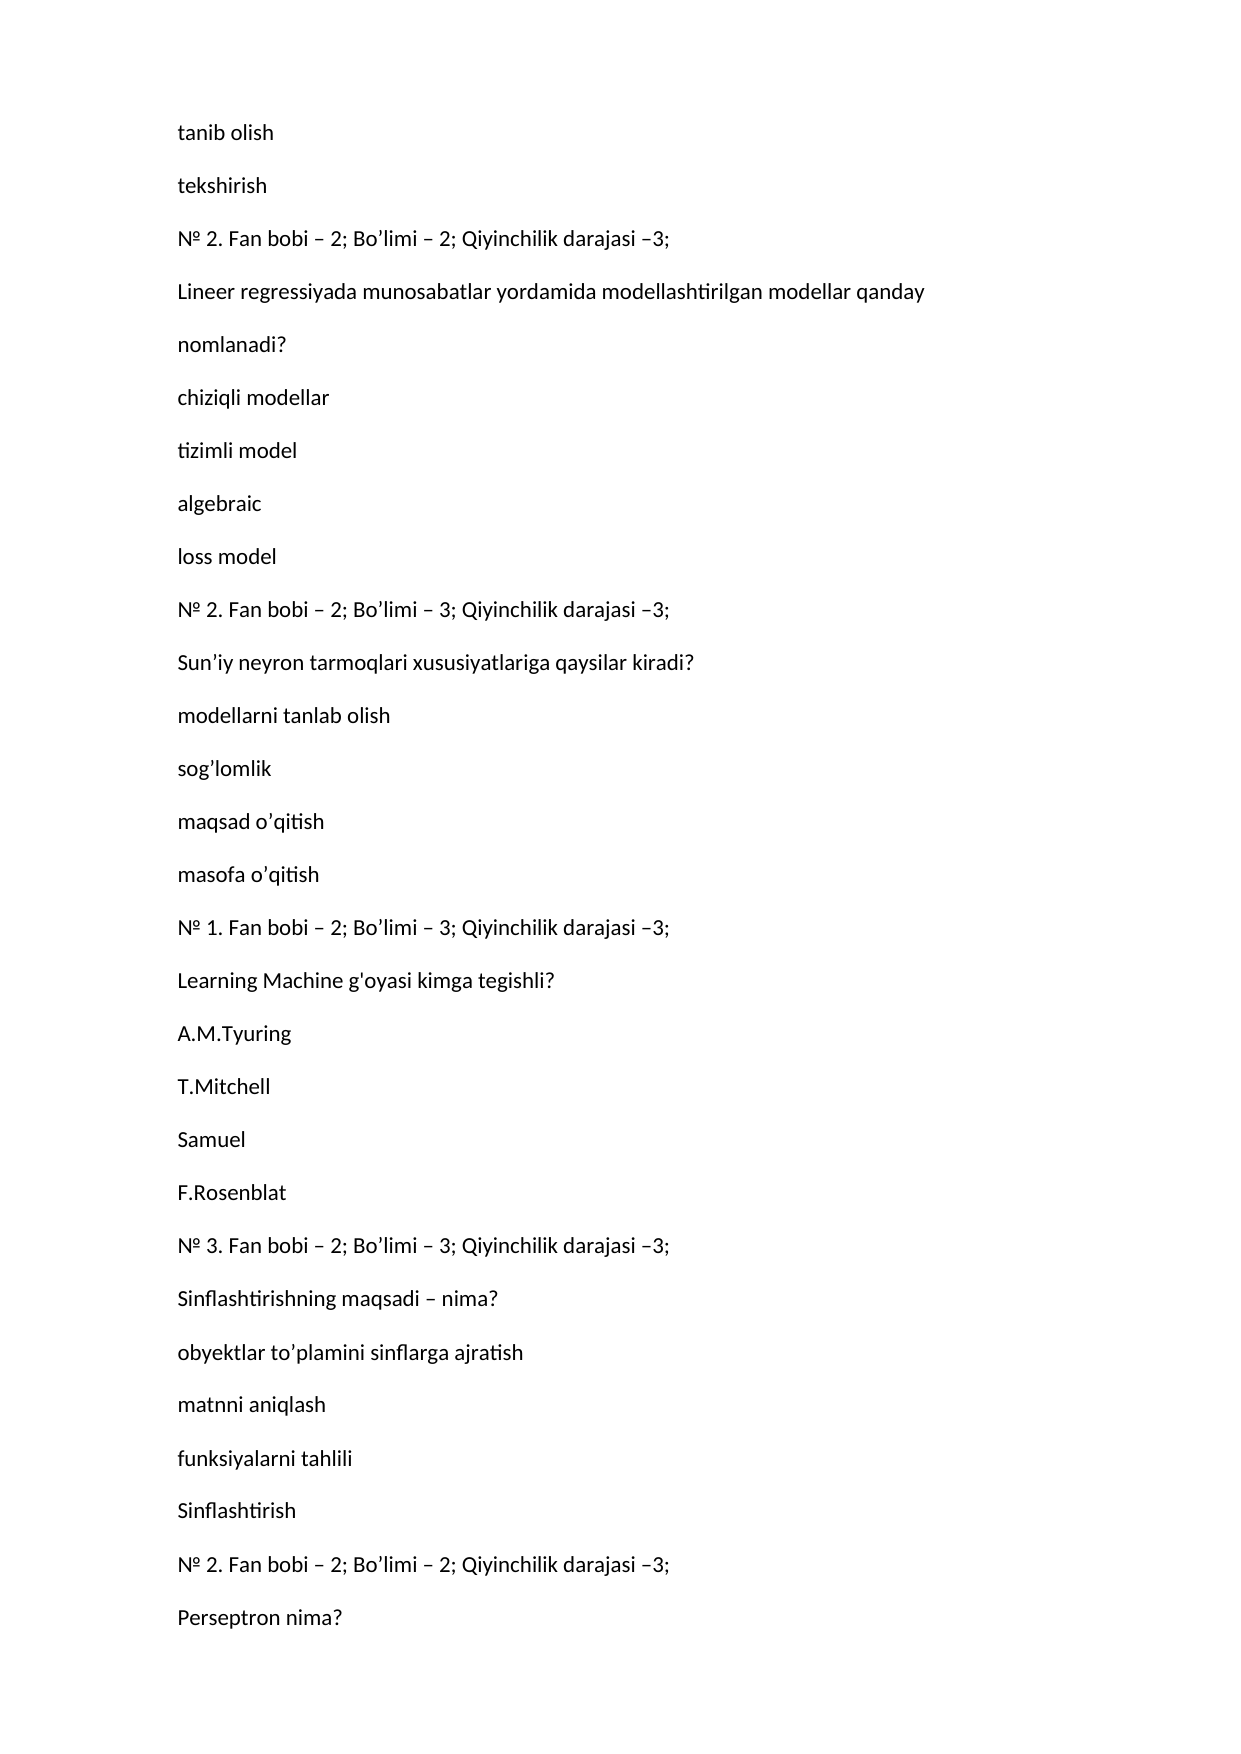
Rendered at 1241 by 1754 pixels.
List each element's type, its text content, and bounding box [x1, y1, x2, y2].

text sog’lomlik [177, 754, 1152, 782]
text algebraic [177, 489, 1152, 517]
text Samuel [177, 1126, 1152, 1153]
text № 2. Fan bobi – 2; Bo’limi – 2; Qiyinchilik darajasi –3; [177, 224, 1152, 252]
text F.Rosenblat [177, 1178, 1152, 1207]
text № 2. Fan bobi – 2; Bo’limi – 2; Qiyinchilik darajasi –3; [177, 1550, 1152, 1578]
text Sinflashtirishning maqsadi – nima? [177, 1284, 1152, 1313]
text № 2. Fan bobi – 2; Bo’limi – 3; Qiyinchilik darajasi –3; [177, 595, 1152, 623]
text masofa o’qitish [177, 860, 1152, 888]
text Sun’iy neyron tarmoqlari xususiyatlariga qaysilar kiradi? [177, 648, 1152, 676]
text funksiyalarni tahlili [177, 1444, 1152, 1472]
text matnni aniqlash [177, 1391, 1152, 1419]
text Perseptron nima? [177, 1603, 1152, 1631]
text Learning Мachine g'oyasi kimga tegishli? [177, 966, 1152, 994]
text tizimli model [177, 436, 1152, 464]
text Sinflashtirish [177, 1497, 1152, 1525]
text tanib olish [177, 118, 1152, 146]
text A.M.Tyuring [177, 1019, 1152, 1047]
text № 3. Fan bobi – 2; Bo’limi – 3; Qiyinchilik darajasi –3; [177, 1232, 1152, 1259]
text maqsad o’qitish [177, 807, 1152, 835]
text Lineer regressiyada munosabatlar yordamida modellashtirilgan modellar qanday [177, 277, 1152, 305]
text № 1. Fan bobi – 2; Bo’limi – 3; Qiyinchilik darajasi –3; [177, 913, 1152, 941]
text loss model [177, 542, 1152, 570]
text T.Mitchell [177, 1072, 1152, 1101]
text tekshirish [177, 171, 1152, 199]
text modellarni tanlab olish [177, 701, 1152, 729]
text obyektlar to’plamini sinflarga ajratish [177, 1338, 1152, 1366]
text nomlanadi? [177, 330, 1152, 358]
text chiziqli modellar [177, 383, 1152, 411]
